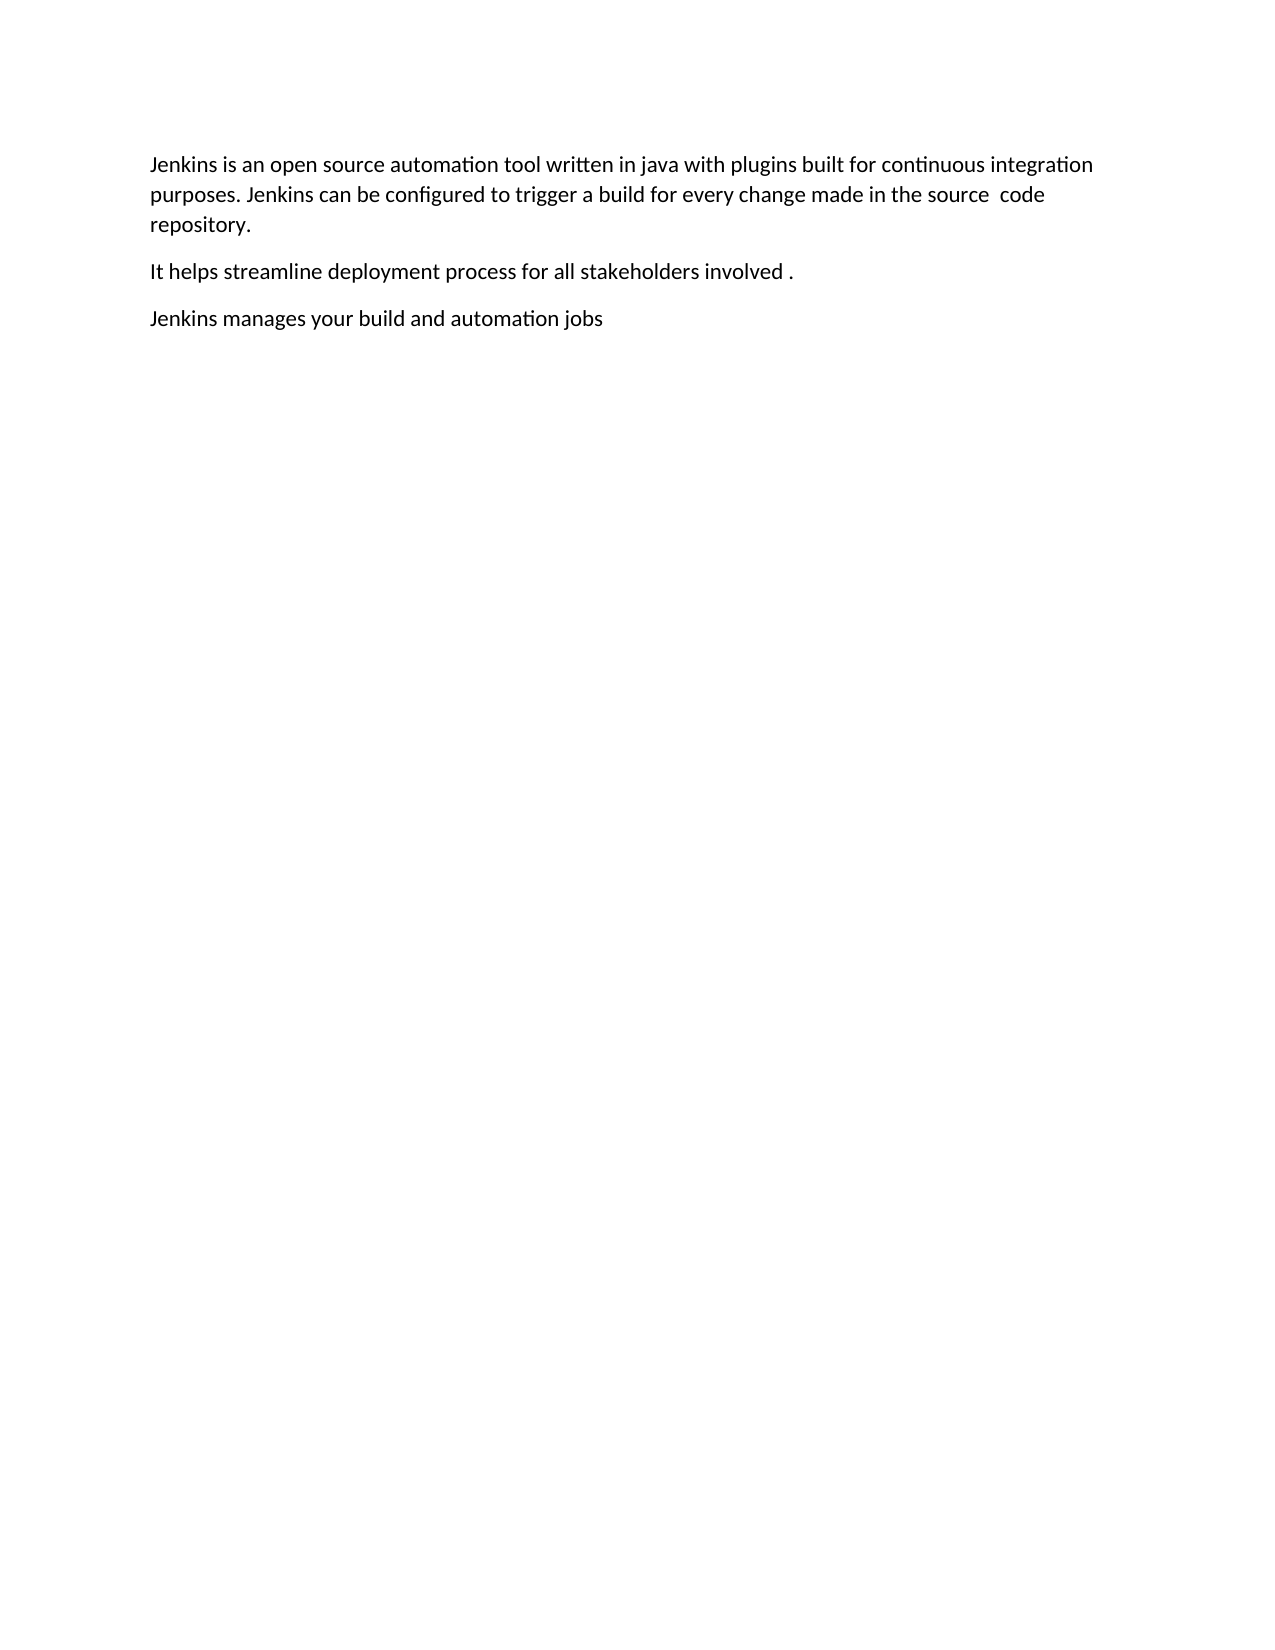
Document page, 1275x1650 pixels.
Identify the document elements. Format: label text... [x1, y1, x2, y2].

text Jenkins is an open source automation tool written in java with plugins built for continuous integration purposes. Jenkins can be configured to trigger a build for every change made in the source code repository. [150, 150, 1125, 238]
text Jenkins manages your build and automation jobs [150, 304, 1125, 332]
text It helps streamline deployment process for all stakeholders involved . [150, 257, 1125, 285]
